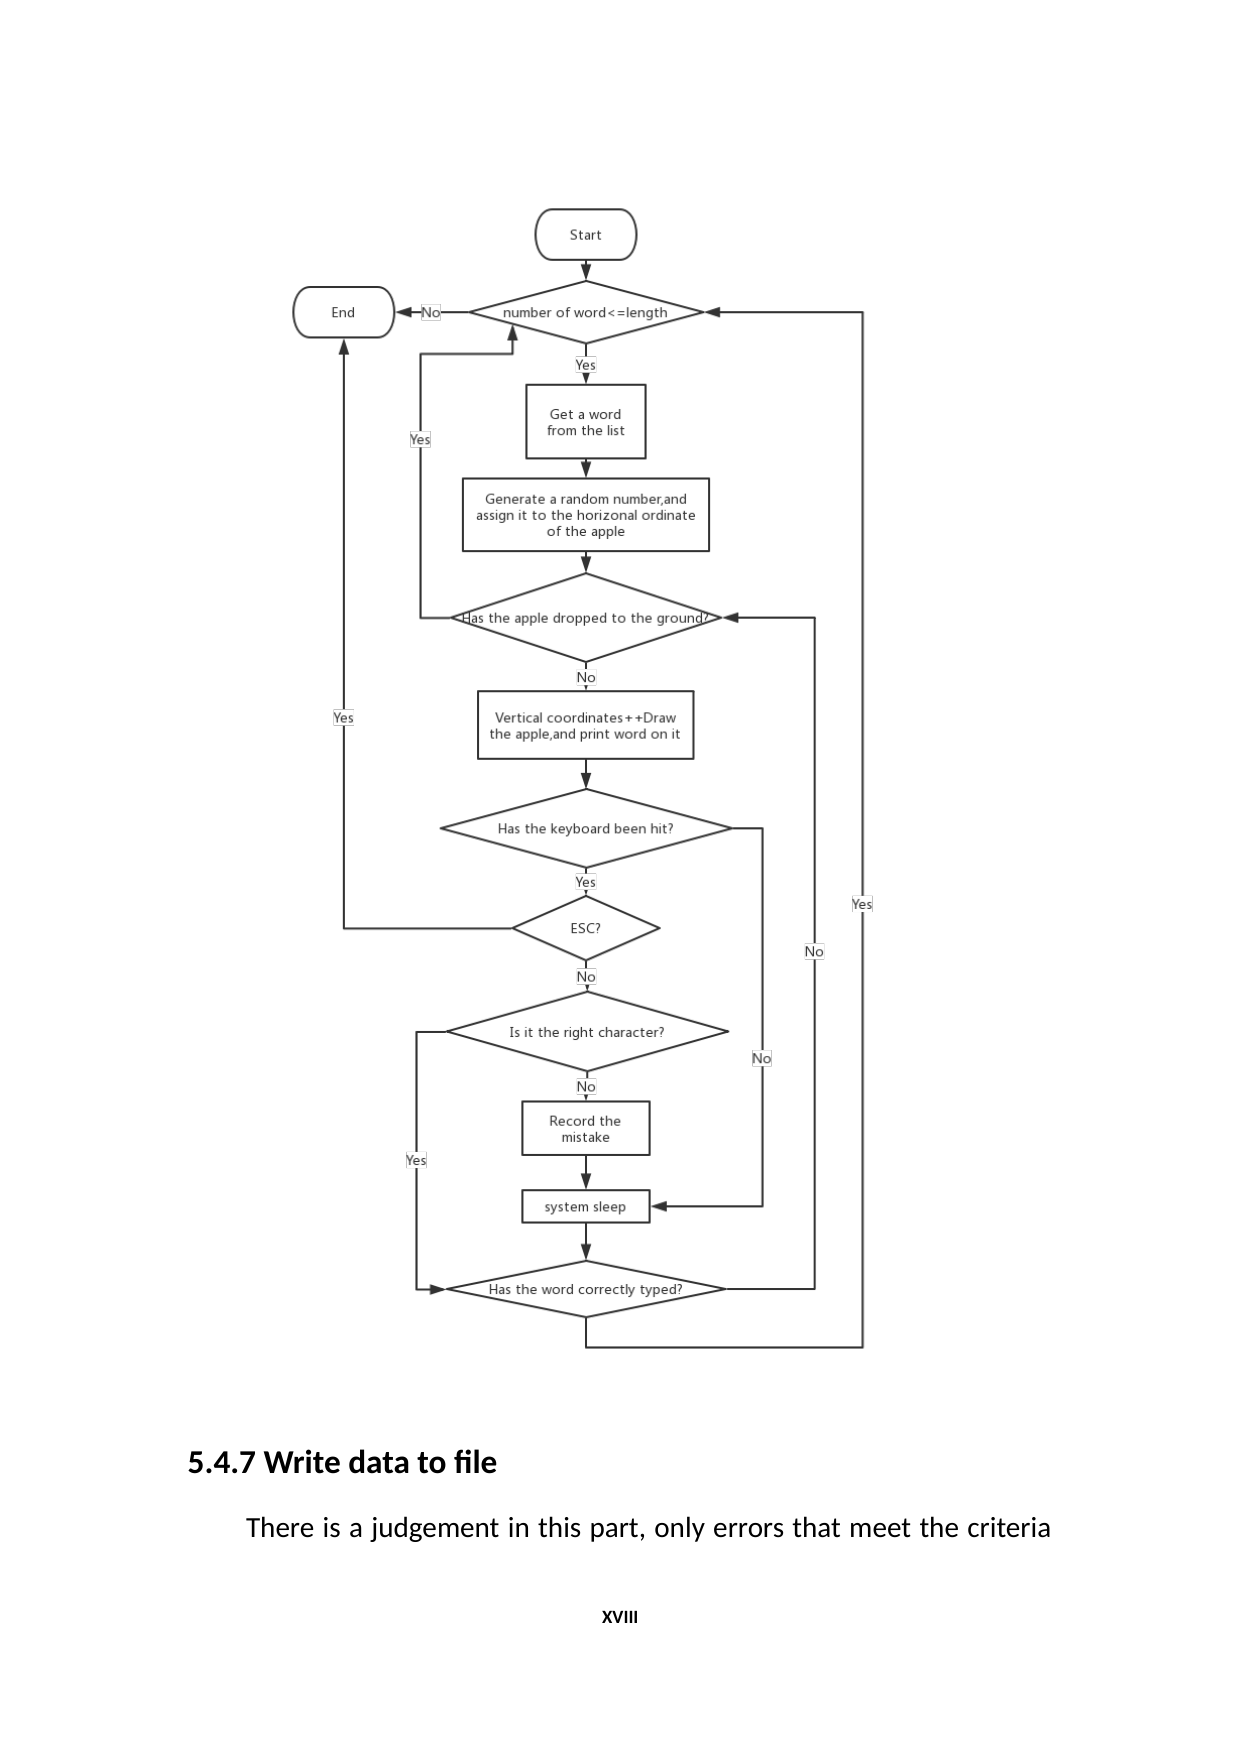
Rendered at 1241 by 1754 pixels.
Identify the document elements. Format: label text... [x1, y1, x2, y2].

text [187, 1494, 1053, 1559]
subtitle 5.4.7 Write data to file [187, 1429, 1053, 1494]
picture [245, 162, 925, 1410]
